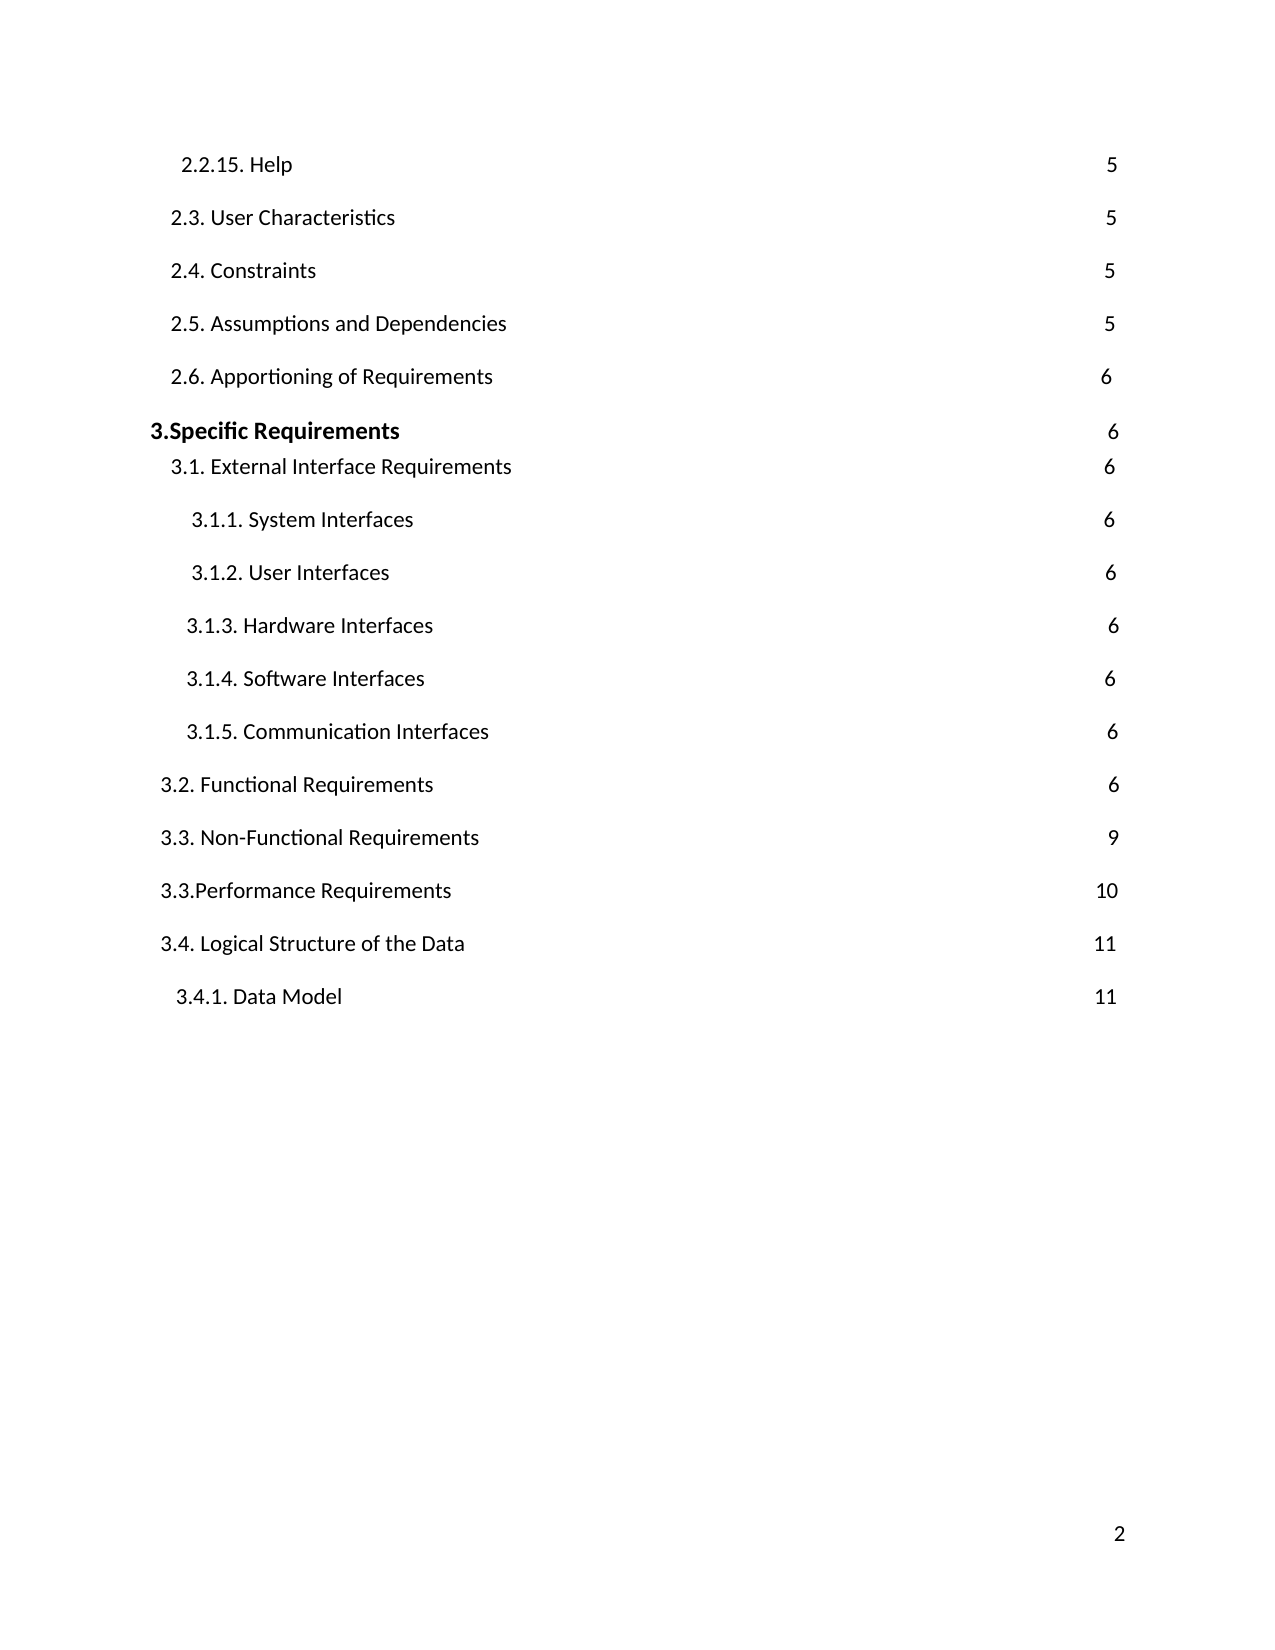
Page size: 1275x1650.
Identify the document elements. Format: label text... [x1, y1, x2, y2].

text 3.1. External Interface Requirements 6 [150, 452, 1125, 480]
text 3.4. Logical Structure of the Data 11 [150, 929, 1125, 957]
text 3.1.5. Communication Interfaces 6 [150, 717, 1125, 745]
text 3.1.1. System Interfaces 6 [150, 505, 1125, 533]
text 3.1.4. Software Interfaces 6 [150, 664, 1125, 692]
text 3.1.2. User Interfaces 6 [150, 558, 1125, 586]
text 3.3.Performance Requirements 10 [150, 876, 1125, 904]
text 3.2. Functional Requirements 6 [150, 770, 1125, 798]
text 3.1.3. Hardware Interfaces 6 [150, 611, 1125, 639]
text 2.5. Assumptions and Dependencies 5 [150, 309, 1125, 337]
text 2.2.15. Help 5 [150, 150, 1125, 178]
text 2.3. User Characteristics 5 [150, 203, 1125, 231]
text 3.3. Non-Functional Requirements 9 [150, 823, 1125, 851]
text 2.4. Constraints 5 [150, 256, 1125, 284]
text 3.4.1. Data Model 11 [150, 982, 1125, 1010]
text 2.6. Apportioning of Requirements 6 [150, 362, 1125, 390]
subtitle 3.Specific Requirements 6 [150, 415, 1125, 446]
